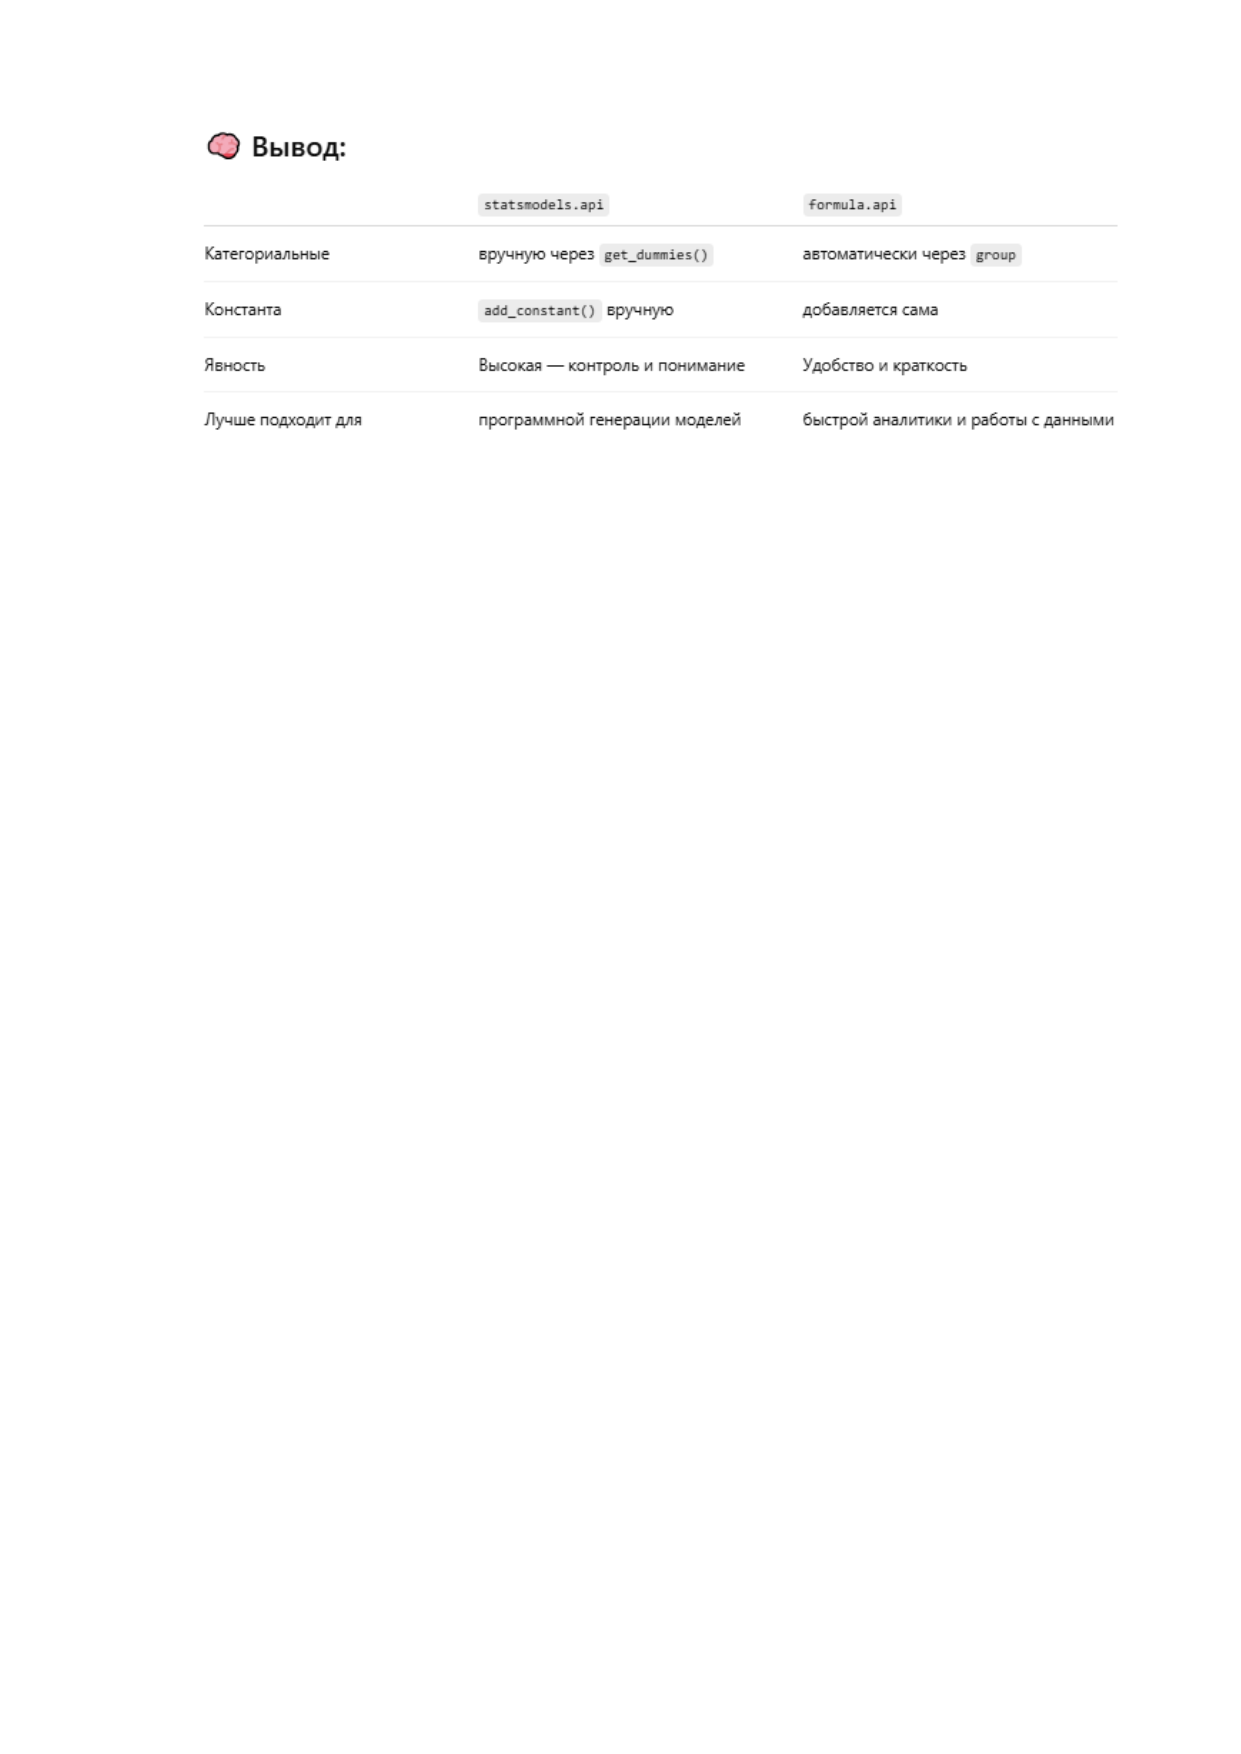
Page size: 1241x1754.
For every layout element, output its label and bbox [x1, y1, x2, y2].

picture [177, 118, 1152, 457]
